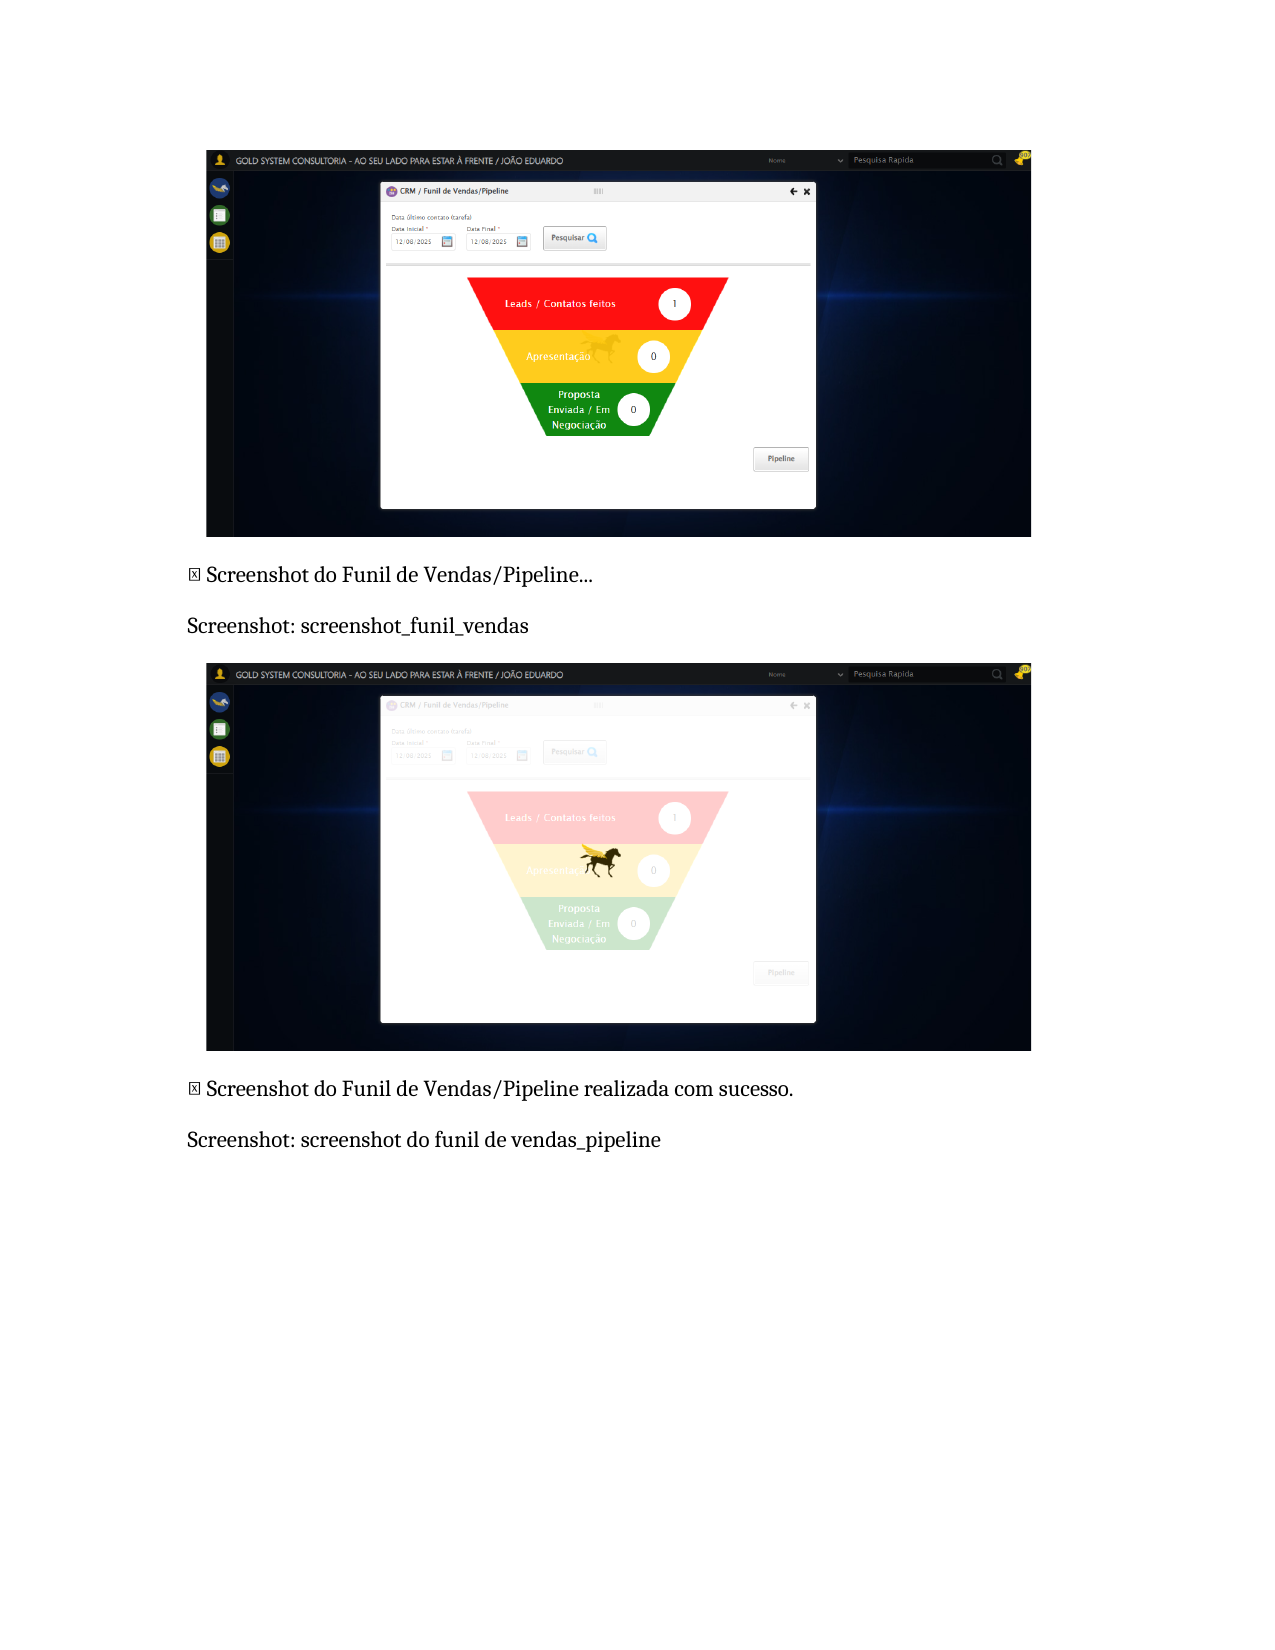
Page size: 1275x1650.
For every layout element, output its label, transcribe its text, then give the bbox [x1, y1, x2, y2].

text 🔄 Screenshot do Funil de Vendas/Pipeline... [187, 562, 1087, 588]
picture [206, 150, 1032, 537]
text Screenshot: screenshot_funil_vendas [187, 613, 1087, 639]
text ✅ Screenshot do Funil de Vendas/Pipeline realizada com sucesso. [187, 1076, 1087, 1102]
text Screenshot: screenshot do funil de vendas_pipeline [187, 1127, 1087, 1153]
picture [206, 663, 1032, 1051]
